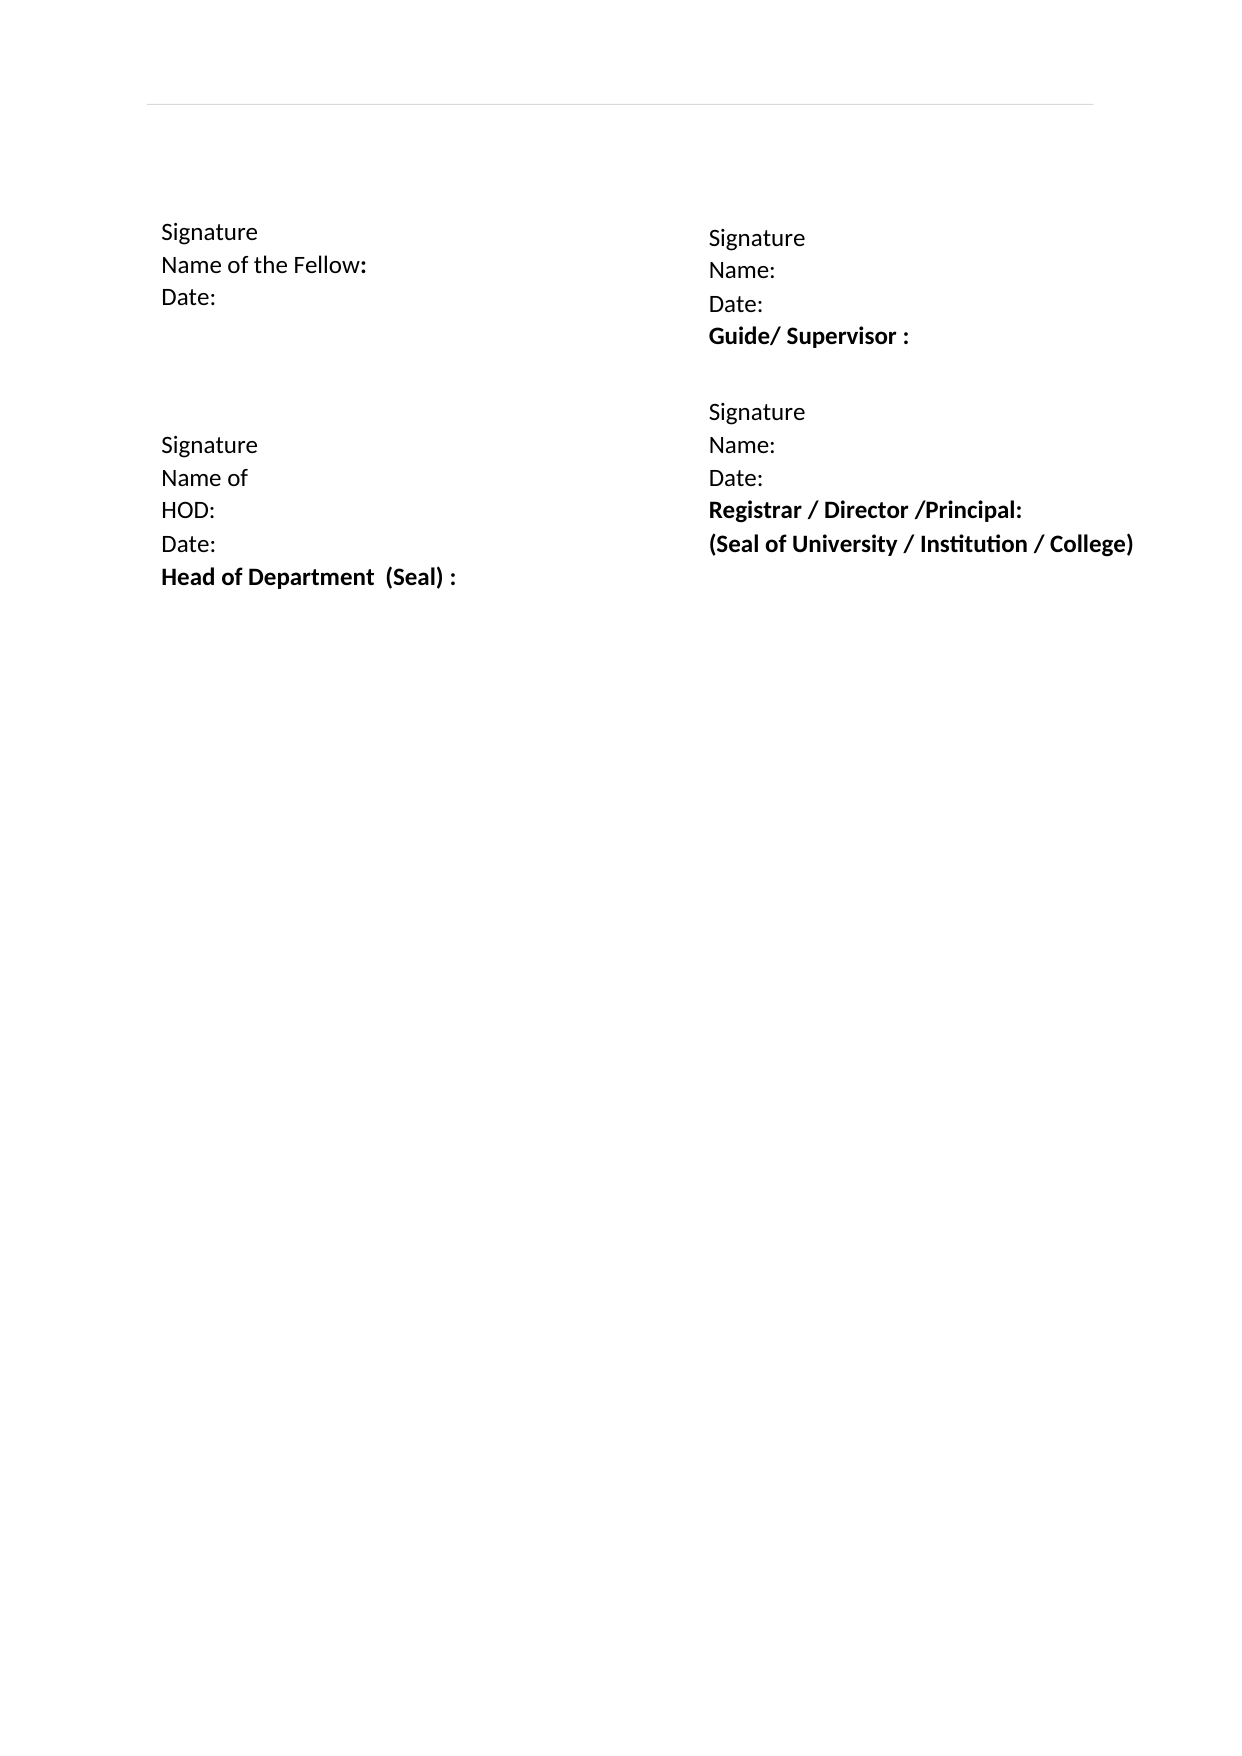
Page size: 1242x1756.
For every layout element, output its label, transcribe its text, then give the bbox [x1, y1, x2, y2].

text Signature [161, 216, 371, 247]
text (Seal of University / Institution / College) [708, 528, 1237, 558]
text Name of the Fellow: Date: [161, 249, 369, 312]
text Signature Name: [708, 222, 807, 285]
text Signature Name of HOD: [161, 429, 307, 525]
text Signature Name: [708, 396, 807, 459]
subtitle Registrar / Director /Principal: [708, 495, 1237, 525]
text Date: [161, 528, 460, 559]
text Date: [708, 288, 1237, 318]
subtitle Guide/ Supervisor : [708, 320, 1237, 351]
text Date: [708, 462, 1237, 492]
subtitle Head of Department (Seal) : [161, 561, 460, 591]
